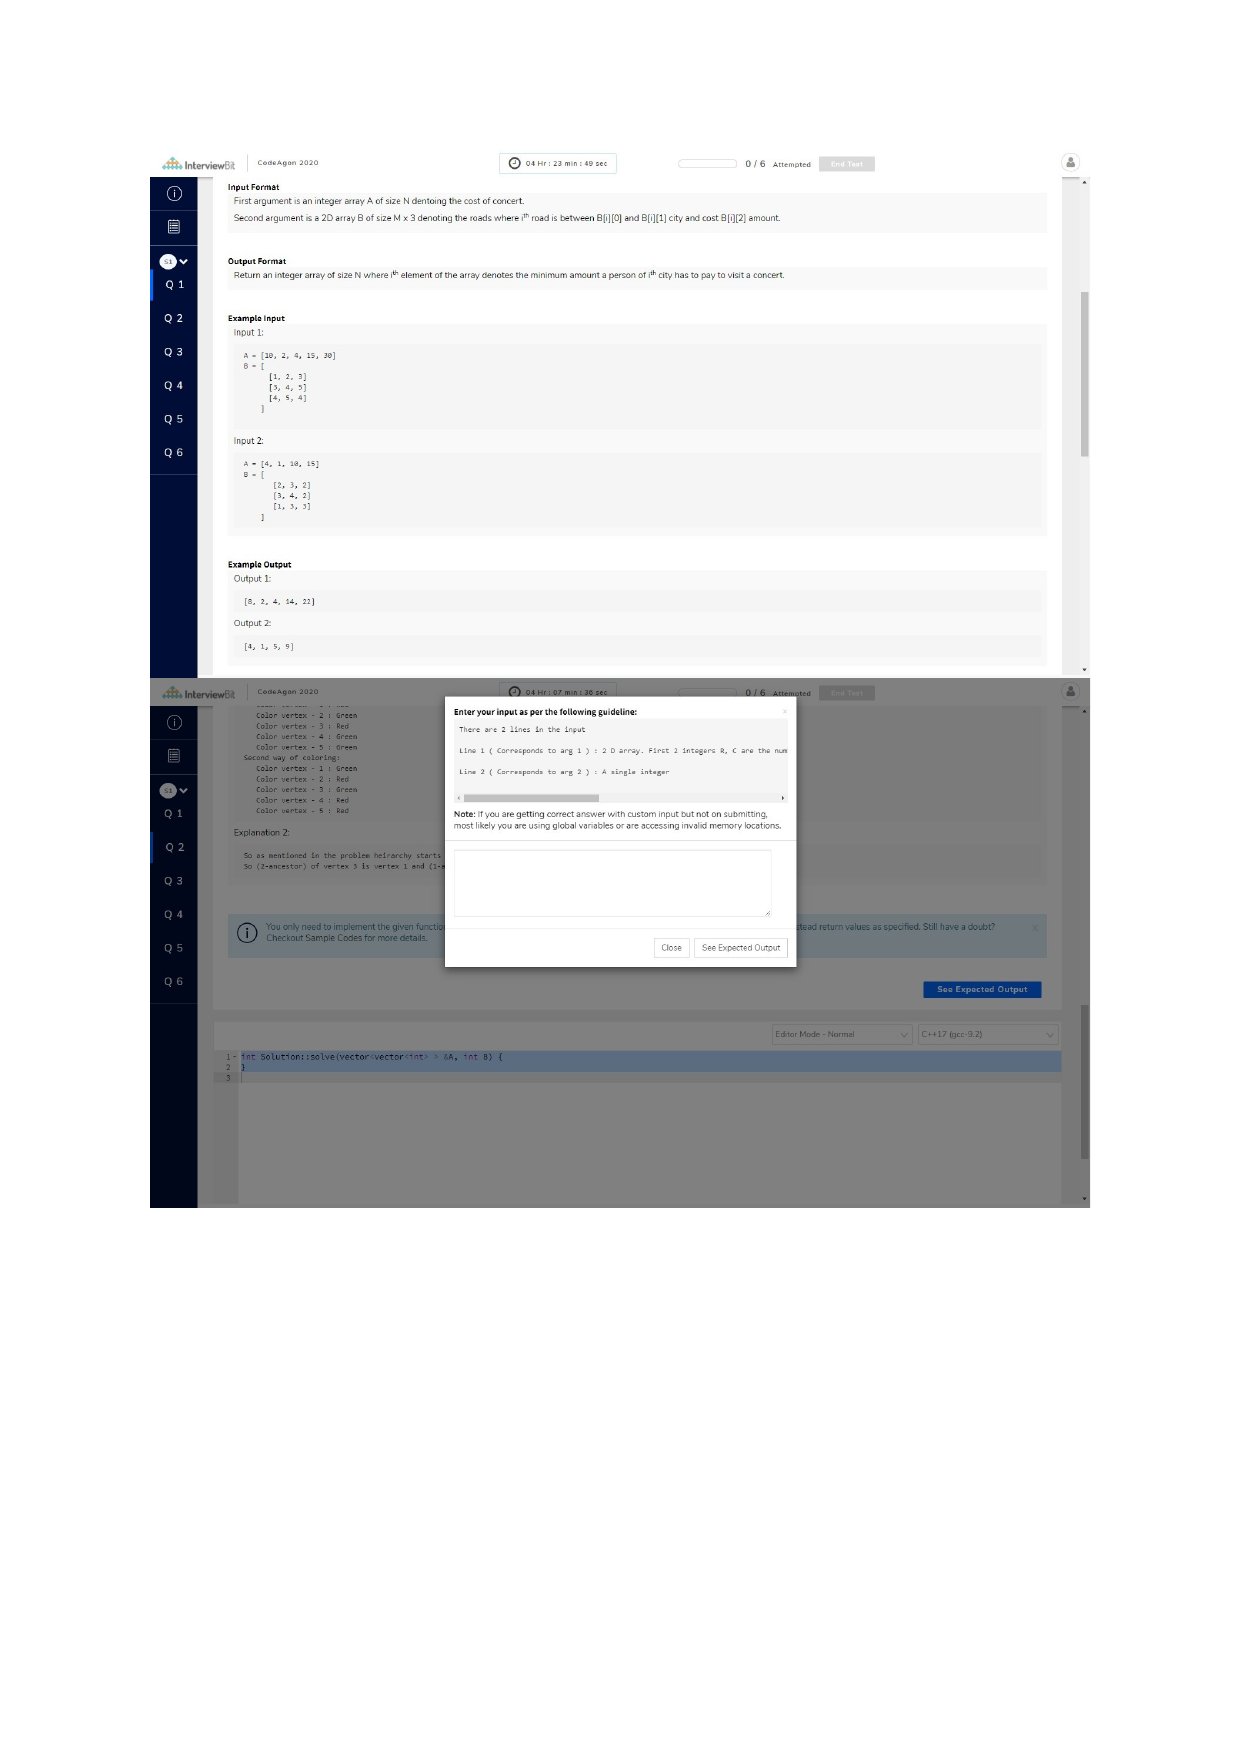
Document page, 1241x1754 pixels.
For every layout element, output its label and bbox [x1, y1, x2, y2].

picture [150, 150, 1091, 1208]
